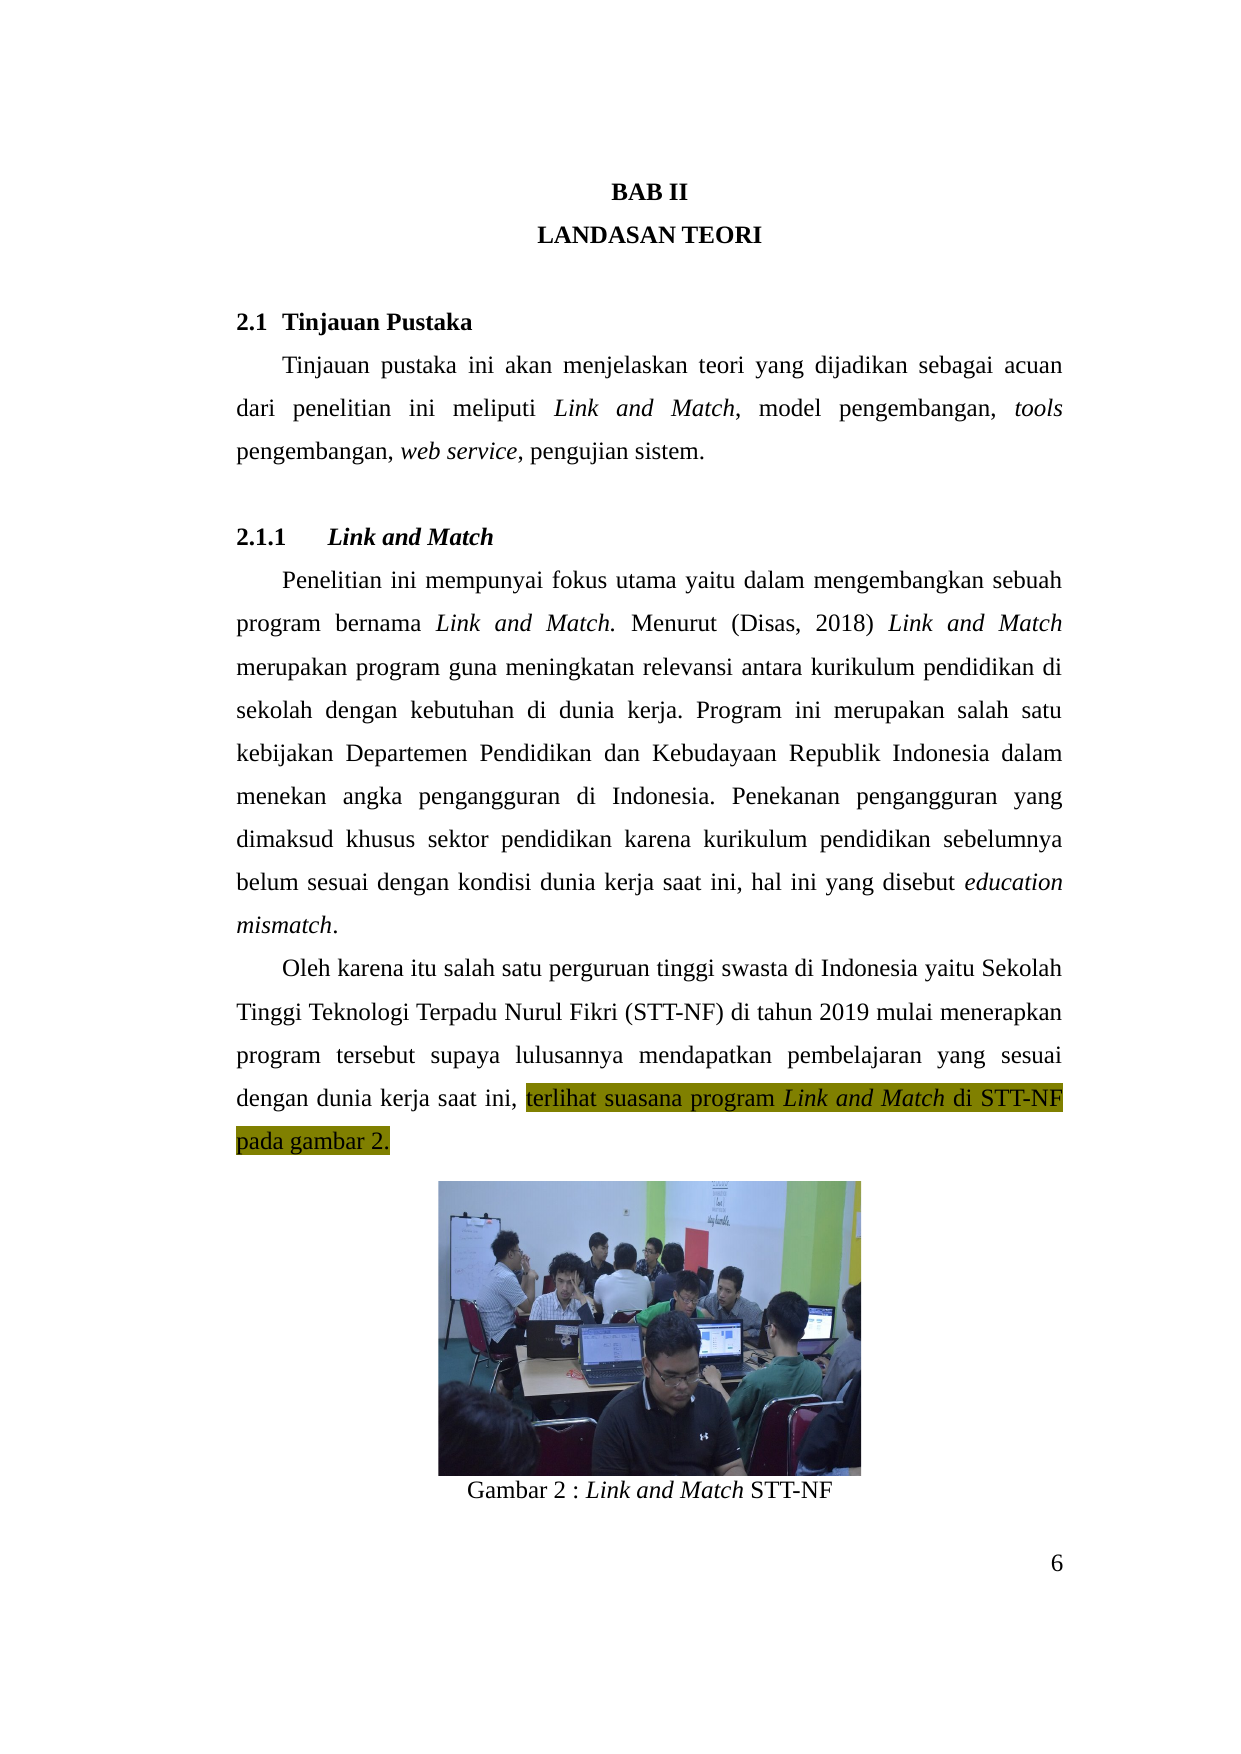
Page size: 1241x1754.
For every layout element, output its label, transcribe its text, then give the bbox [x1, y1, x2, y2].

subtitle 2.1 Tinjauan Pustaka [236, 307, 1063, 335]
text Penelitian ini mempunyai fokus utama yaitu dalam mengembangkan sebuah program bernama Link and Match. Menurut (Disas, 2018) Link and Match merupakan program guna meningkatan relevansi antara kurikulum pendidikan di sekolah dengan kebutuhan di dunia kerja. Program ini merupakan salah satu kebijakan Departemen Pendidikan dan Kebudayaan Republik Indonesia dalam menekan angka pengangguran di Indonesia. Penekanan pengangguran yang dimaksud khusus sektor pendidikan karena kurikulum pendidikan sebelumnya belum sesuai dengan kondisi dunia kerja saat ini, hal ini yang disebut education mismatch. [236, 565, 1063, 939]
subtitle LANDASAN TEORI [236, 220, 1063, 249]
text Tinjauan pustaka ini akan menjelaskan teori yang dijadikan sebagai acuan dari penelitian ini meliputi Link and Match, model pengembangan, tools pengembangan, web service, pengujian sistem. [236, 350, 1063, 465]
picture [438, 1181, 862, 1476]
text Oleh karena itu salah satu perguruan tinggi swasta di Indonesia yaitu Sekolah Tinggi Teknologi Terpadu Nurul Fikri (STT-NF) di tahun 2019 mulai menerapkan program tersebut supaya lulusannya mendapatkan pembelajaran yang sesuai dengan dunia kerja saat ini, terlihat suasana program Link and Match di STT-NF pada gambar 2. [236, 953, 1063, 1155]
subtitle 2.1.1 Link and Match [236, 522, 1063, 551]
subtitle BAB II [236, 177, 1063, 206]
